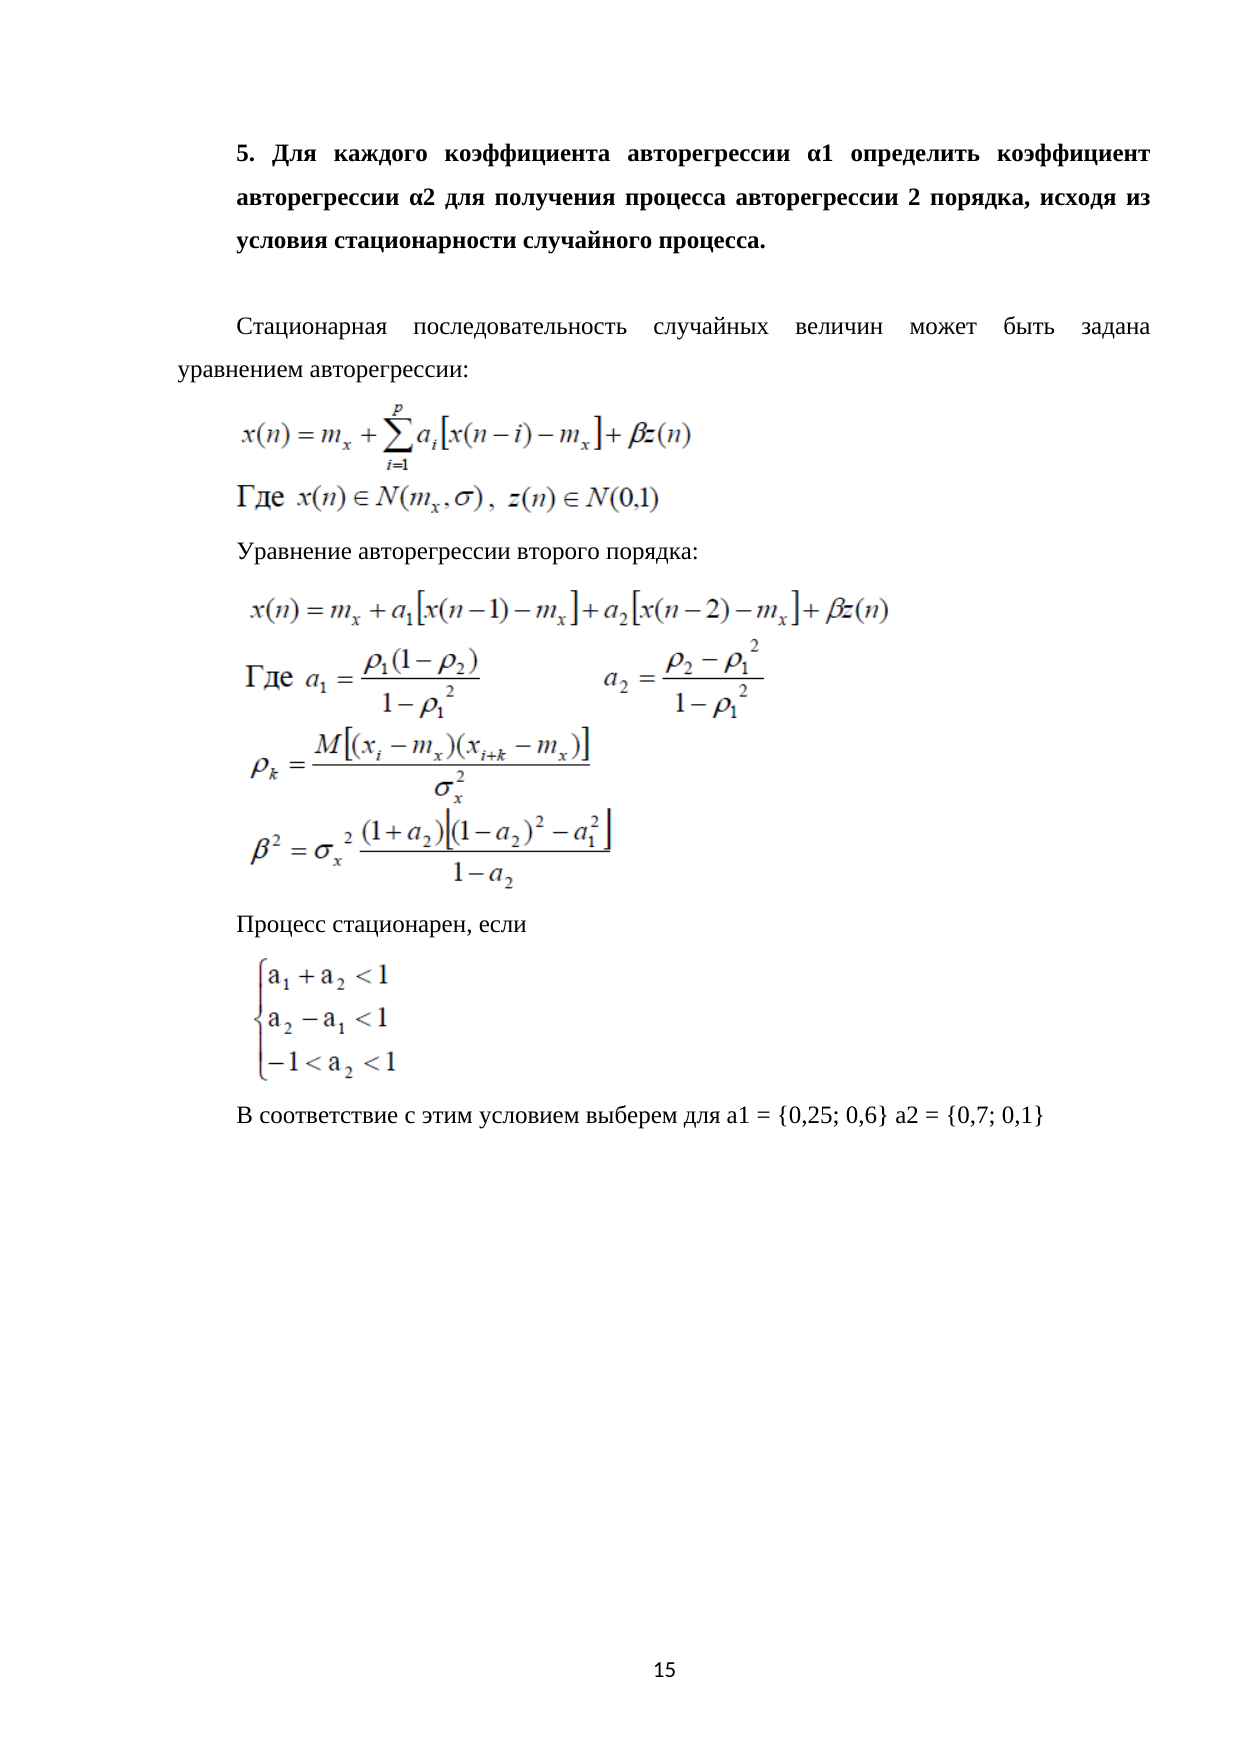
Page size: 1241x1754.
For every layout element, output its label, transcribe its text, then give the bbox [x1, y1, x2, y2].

text Уравнение авторегрессии второго порядка: [177, 536, 1151, 565]
text Стационарная последовательность случайных величин может быть задана уравнением авторегрессии: [177, 311, 1151, 383]
picture [236, 579, 893, 896]
text Процесс стационарен, если [177, 909, 1151, 938]
text В соответствие с этим условием выберем для а1 = {0,25; 0,6} а2 = {0,7; 0,1} [177, 1100, 1151, 1129]
picture [236, 397, 697, 523]
picture [236, 952, 437, 1087]
list 5. Для каждого коэффициента авторегрессии α1 определить коэффициент авторегрессии α2 для получения процесса авторегрессии 2 порядка, исходя из условия стационарности случайного процесса. [236, 138, 1151, 253]
